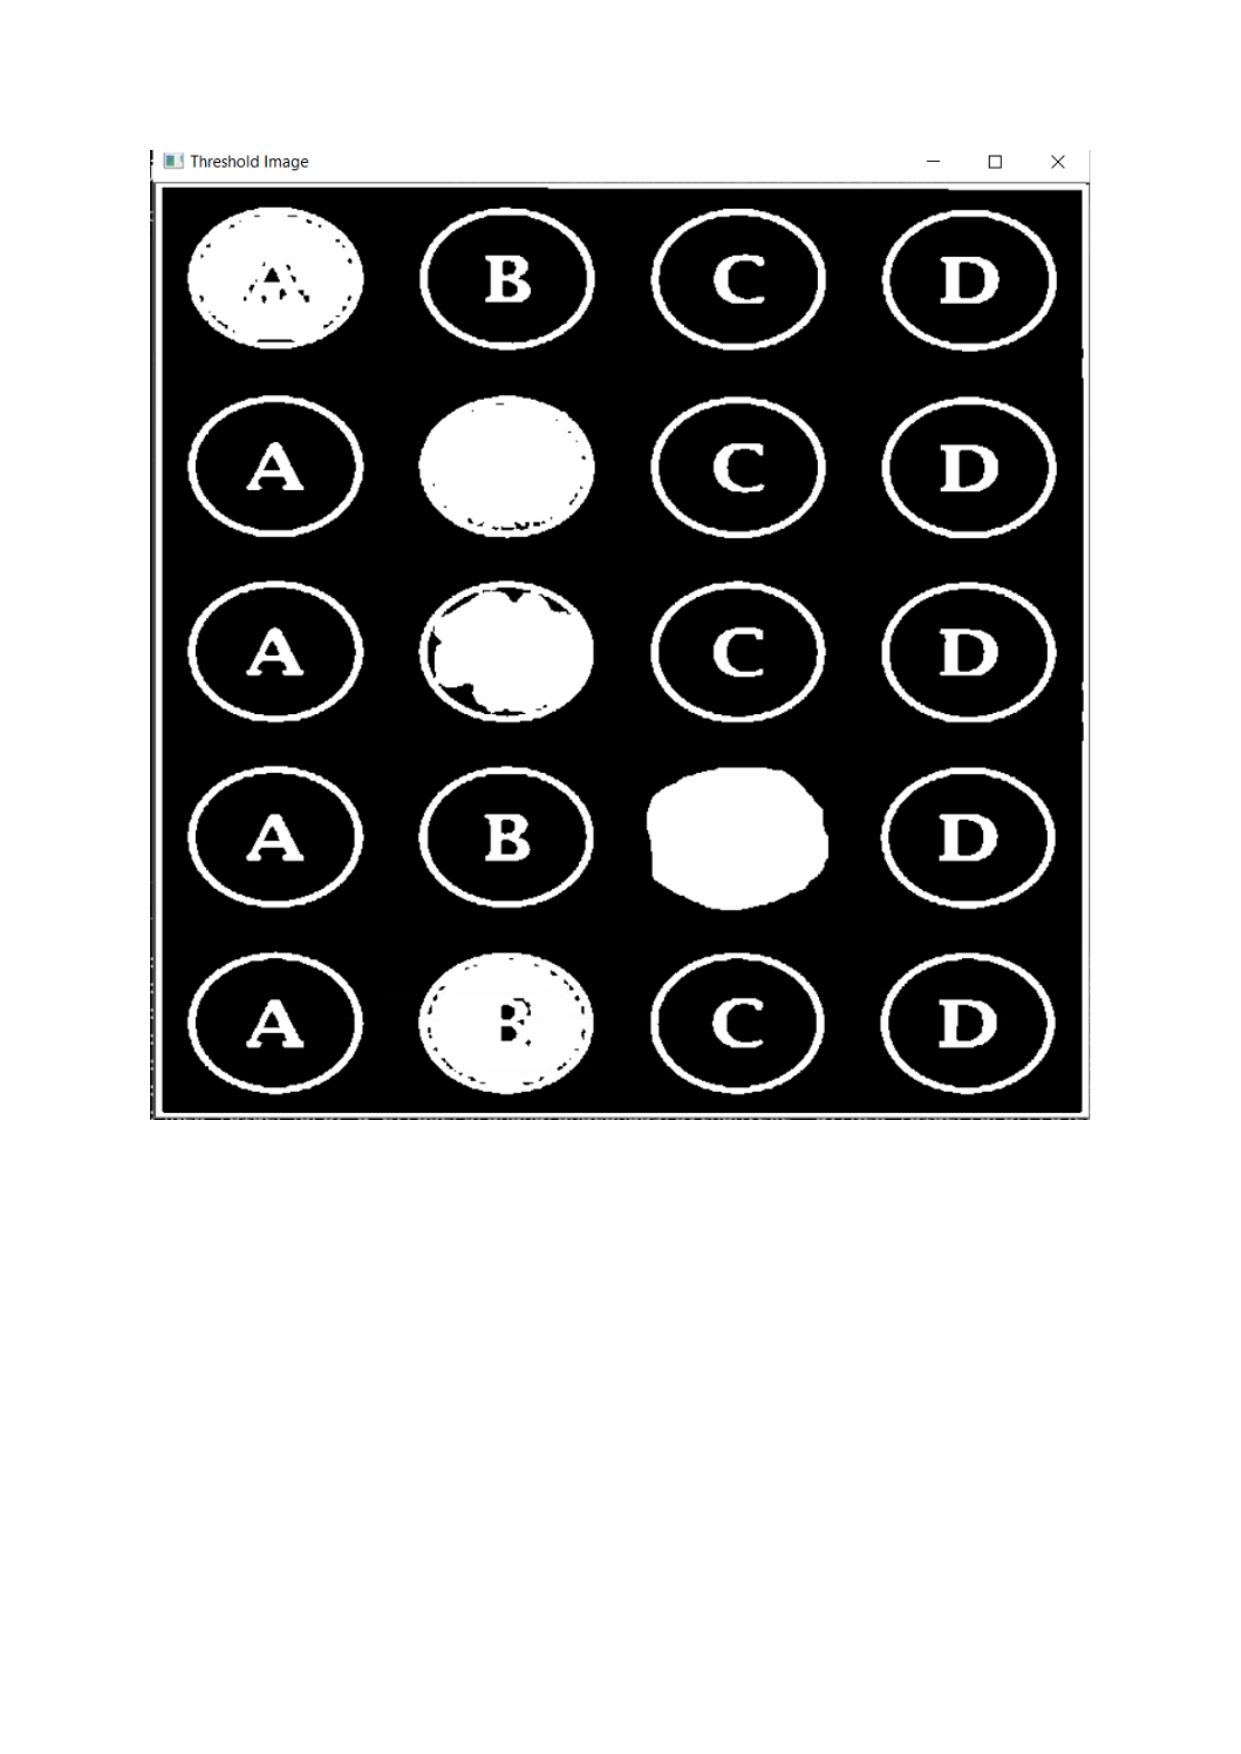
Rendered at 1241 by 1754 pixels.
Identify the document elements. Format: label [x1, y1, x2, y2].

picture [150, 150, 1091, 1120]
